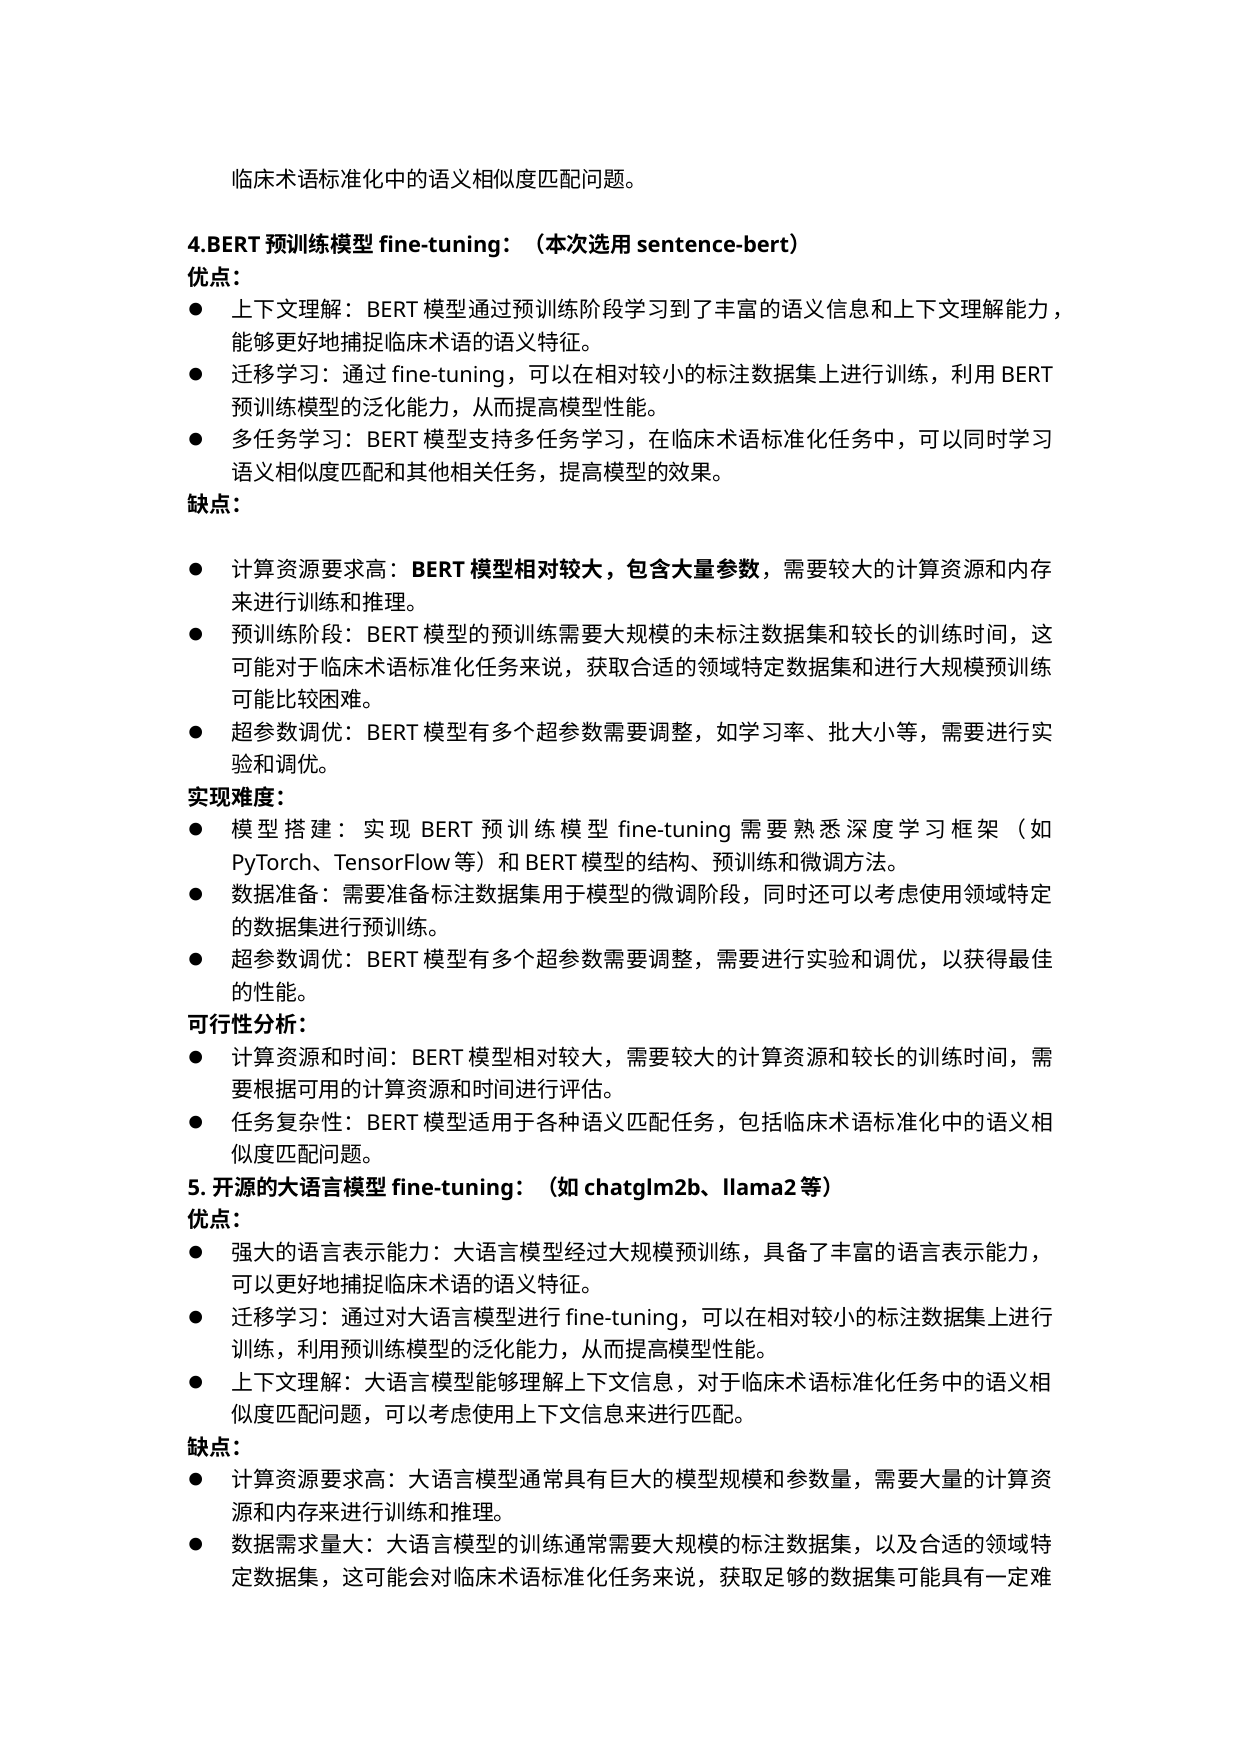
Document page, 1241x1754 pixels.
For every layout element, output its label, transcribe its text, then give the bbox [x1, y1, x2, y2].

list 迁移学习：通过对大语言模型进行fine-tuning，可以在相对较小的标注数据集上进行训练，利用预训练模型的泛化能力，从而提高模型性能。 [187, 1299, 1053, 1364]
text 可行性分析： [187, 1007, 1053, 1039]
list 超参数调优：BERT模型有多个超参数需要调整，需要进行实验和调优，以获得最佳的性能。 [187, 942, 1053, 1007]
list 超参数调优：BERT模型有多个超参数需要调整，如学习率、批大小等，需要进行实验和调优。 [187, 714, 1053, 779]
text 缺点： [187, 1429, 1053, 1462]
text 优点： [187, 1202, 1053, 1234]
list 4.BERT预训练模型fine-tuning：（本次选用sentence-bert） [187, 227, 1053, 259]
list 强大的语言表示能力：大语言模型经过大规模预训练，具备了丰富的语言表示能力，可以更好地捕捉临床术语的语义特征。 [187, 1234, 1053, 1299]
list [187, 1527, 1053, 1592]
list 上下文理解：BERT模型通过预训练阶段学习到了丰富的语义信息和上下文理解能力，能够更好地捕捉临床术语的语义特征。 [187, 292, 1053, 357]
list 计算资源和时间：BERT模型相对较大，需要较大的计算资源和较长的训练时间，需要根据可用的计算资源和时间进行评估。 [187, 1039, 1053, 1104]
list 上下文理解：大语言模型能够理解上下文信息，对于临床术语标准化任务中的语义相似度匹配问题，可以考虑使用上下文信息来进行匹配。 [187, 1364, 1053, 1429]
list 5. 开源的大语言模型fine-tuning：（如chatglm2b、llama2等） [187, 1169, 1053, 1202]
list 多任务学习：BERT模型支持多任务学习，在临床术语标准化任务中，可以同时学习语义相似度匹配和其他相关任务，提高模型的效果。 [187, 422, 1053, 487]
text 缺点： [187, 487, 1053, 519]
list 预训练阶段：BERT模型的预训练需要大规模的未标注数据集和较长的训练时间，这可能对于临床术语标准化任务来说，获取合适的领域特定数据集和进行大规模预训练可能比较困难。 [187, 617, 1053, 714]
list 任务复杂性：BERT模型适用于各种语义匹配任务，包括临床术语标准化中的语义相似度匹配问题。 [187, 1104, 1053, 1169]
list 计算资源要求高：大语言模型通常具有巨大的模型规模和参数量，需要大量的计算资源和内存来进行训练和推理。 [187, 1462, 1053, 1527]
list 数据准备：需要准备标注数据集用于模型的微调阶段，同时还可以考虑使用领域特定的数据集进行预训练。 [187, 877, 1053, 942]
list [187, 162, 1053, 194]
list 迁移学习：通过fine-tuning，可以在相对较小的标注数据集上进行训练，利用BERT预训练模型的泛化能力，从而提高模型性能。 [187, 357, 1053, 422]
list 模型搭建：实现BERT预训练模型fine-tuning需要熟悉深度学习框架（如PyTorch、TensorFlow等）和BERT模型的结构、预训练和微调方法。 [187, 812, 1053, 877]
text 实现难度： [187, 779, 1053, 812]
list 计算资源要求高：BERT模型相对较大，包含大量参数，需要较大的计算资源和内存来进行训练和推理。 [187, 552, 1053, 617]
text 优点： [187, 259, 1053, 292]
